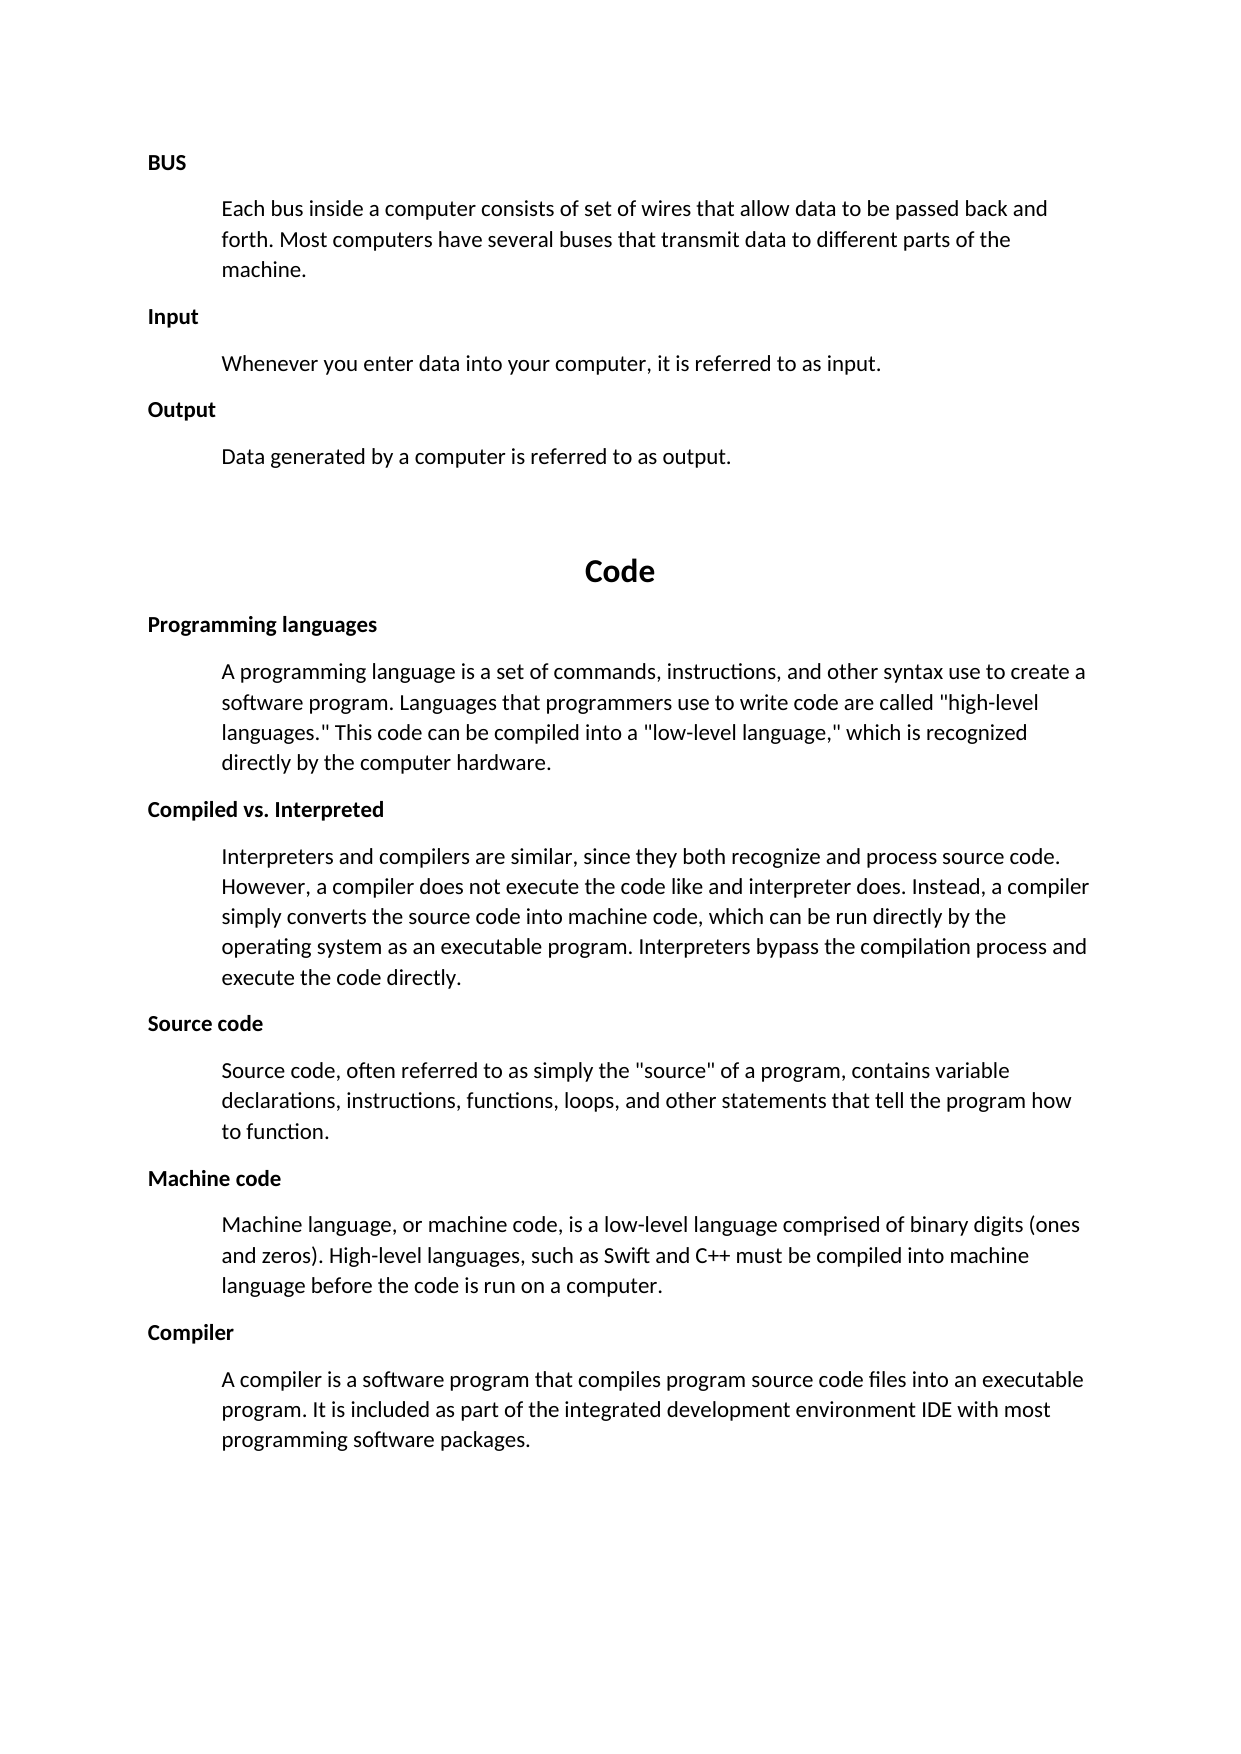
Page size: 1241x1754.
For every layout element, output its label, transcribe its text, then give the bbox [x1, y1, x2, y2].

text Programming languages [148, 611, 1093, 638]
text A compiler is a software program that compiles program source code files into an executable program. It is included as part of the integrated development environment IDE with most programming software packages. [221, 1365, 1093, 1453]
text Input [148, 302, 1093, 330]
text Code [148, 550, 1093, 591]
text Compiler [148, 1318, 1093, 1346]
text Data generated by a computer is referred to as output. [148, 442, 1093, 470]
text Whenever you enter data into your computer, it is referred to as input. [148, 349, 1093, 377]
text Each bus inside a computer consists of set of wires that allow data to be passed back and forth. Most computers have several buses that transmit data to different parts of the machine. [221, 194, 1093, 283]
text A programming language is a set of commands, instructions, and other syntax use to create a software program. Languages that programmers use to write code are called "high-level languages." This code can be compiled into a "low-level language," which is recognized directly by the computer hardware. [221, 657, 1093, 776]
text Source code, often referred to as simply the "source" of a program, contains variable declarations, instructions, functions, loops, and other statements that tell the program how to function. [221, 1056, 1093, 1145]
text BUS [148, 148, 1093, 176]
text Machine language, or machine code, is a low-level language comprised of binary digits (ones and zeros). High-level languages, such as Swift and C++ must be compiled into machine language before the code is run on a computer. [221, 1211, 1093, 1299]
text Compiled vs. Interpreted [148, 795, 1093, 823]
text Output [148, 396, 1093, 423]
text Machine code [148, 1164, 1093, 1192]
text Source code [148, 1009, 1093, 1037]
text Interpreters and compilers are similar, since they both recognize and process source code. However, a compiler does not execute the code like and interpreter does. Instead, a compiler simply converts the source code into machine code, which can be run directly by the operating system as an executable program. Interpreters bypass the compilation process and execute the code directly. [221, 842, 1093, 991]
